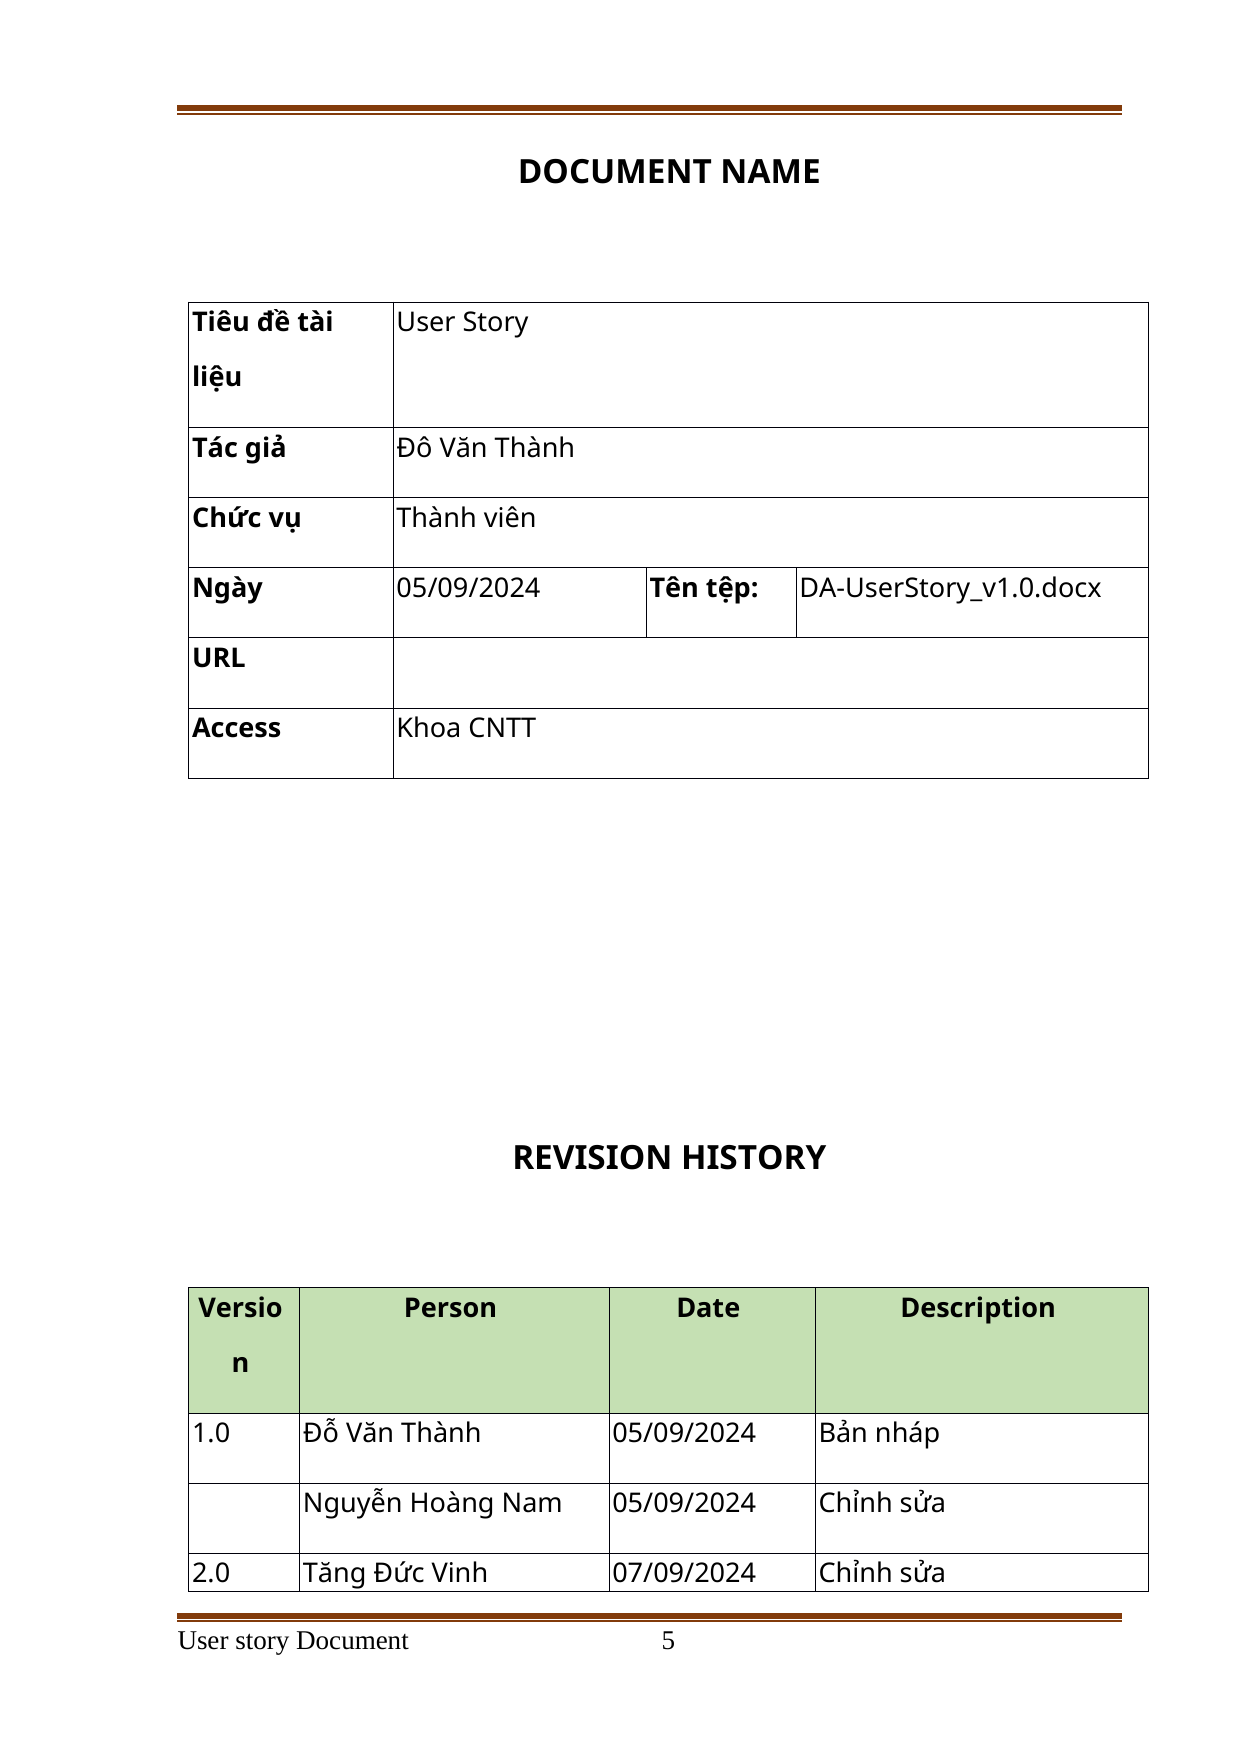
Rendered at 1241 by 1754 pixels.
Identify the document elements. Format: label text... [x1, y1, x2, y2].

table_cell 05/09/2024 [610, 1414, 815, 1483]
table_cell URL [189, 638, 393, 707]
table_cell User Story [394, 303, 1148, 427]
table_cell 07/09/2024 [610, 1554, 815, 1591]
table_cell Khoa CNTT [394, 709, 1148, 777]
table_cell DA-UserStory_v1.0.docx [797, 568, 1148, 637]
table_cell Chỉnh sửa [816, 1484, 1148, 1553]
table_header DOCUMENT NAME [189, 148, 1149, 302]
table_cell [394, 638, 1148, 707]
table_cell Đỗ Văn Thành [300, 1414, 609, 1483]
table_cell Person [300, 1288, 609, 1413]
table_cell 2.0 [189, 1554, 299, 1591]
table_cell Version [189, 1288, 299, 1413]
table_cell Ngày [189, 568, 393, 637]
table_cell Description [816, 1288, 1148, 1413]
table_cell Tên tệp: [647, 568, 796, 637]
table_cell Bản nháp [816, 1414, 1148, 1483]
table_cell 1.0 [189, 1414, 299, 1483]
table_header REVISION HISTORY [189, 1134, 1149, 1287]
table_cell 05/09/2024 [394, 568, 646, 637]
table_cell Đô Văn Thành [394, 428, 1148, 497]
table_cell Tiêu đề tài liệu [189, 303, 393, 427]
table_cell Tác giả [189, 428, 393, 497]
table_cell Chức vụ [189, 498, 393, 567]
table_cell [189, 1484, 299, 1553]
table_cell Tăng Đức Vinh [300, 1554, 609, 1591]
table_cell Date [610, 1288, 815, 1413]
table_cell 05/09/2024 [610, 1484, 815, 1553]
table_cell Thành viên [394, 498, 1148, 567]
table_cell Nguyễn Hoàng Nam [300, 1484, 609, 1553]
table_cell Chỉnh sửa [816, 1554, 1148, 1591]
table_cell Access [189, 709, 393, 777]
